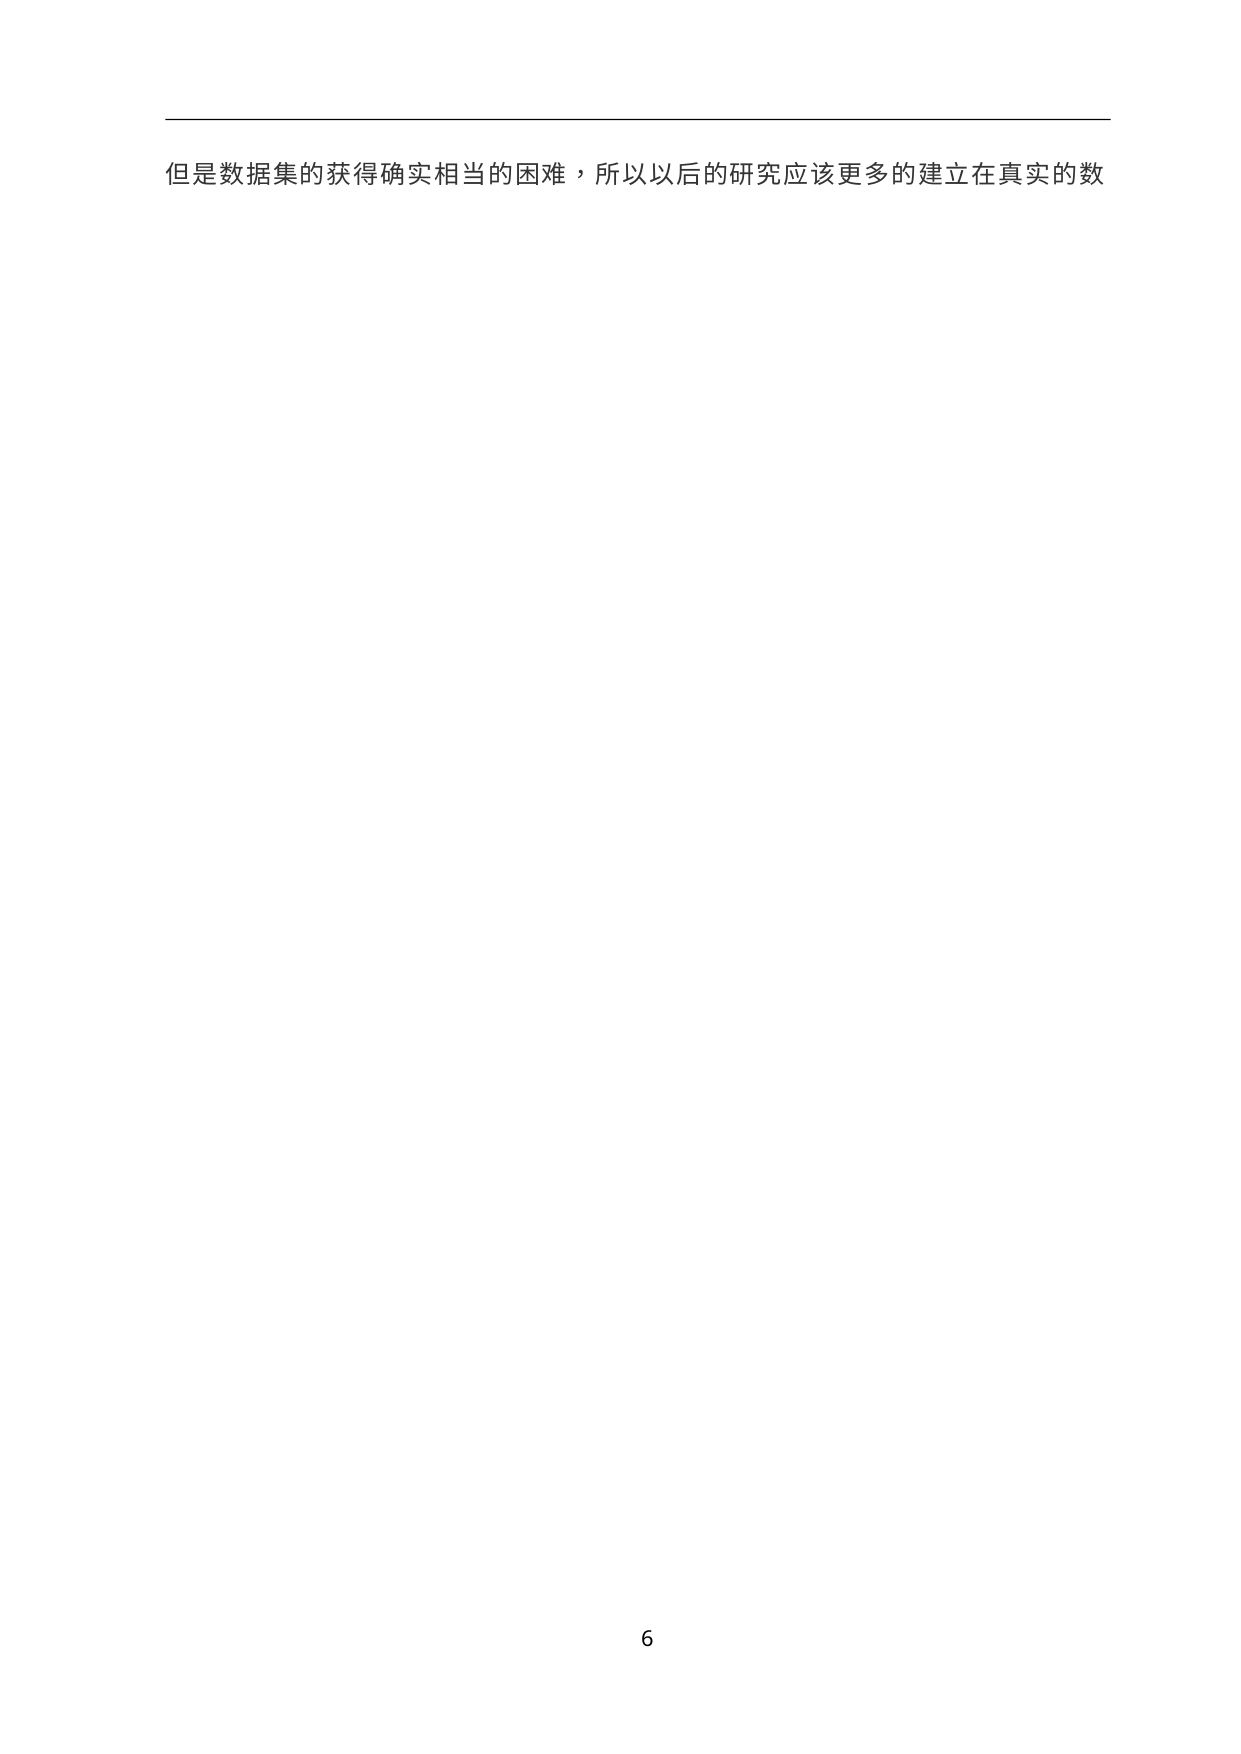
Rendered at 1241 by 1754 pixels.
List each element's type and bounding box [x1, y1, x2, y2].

text [165, 156, 1109, 190]
